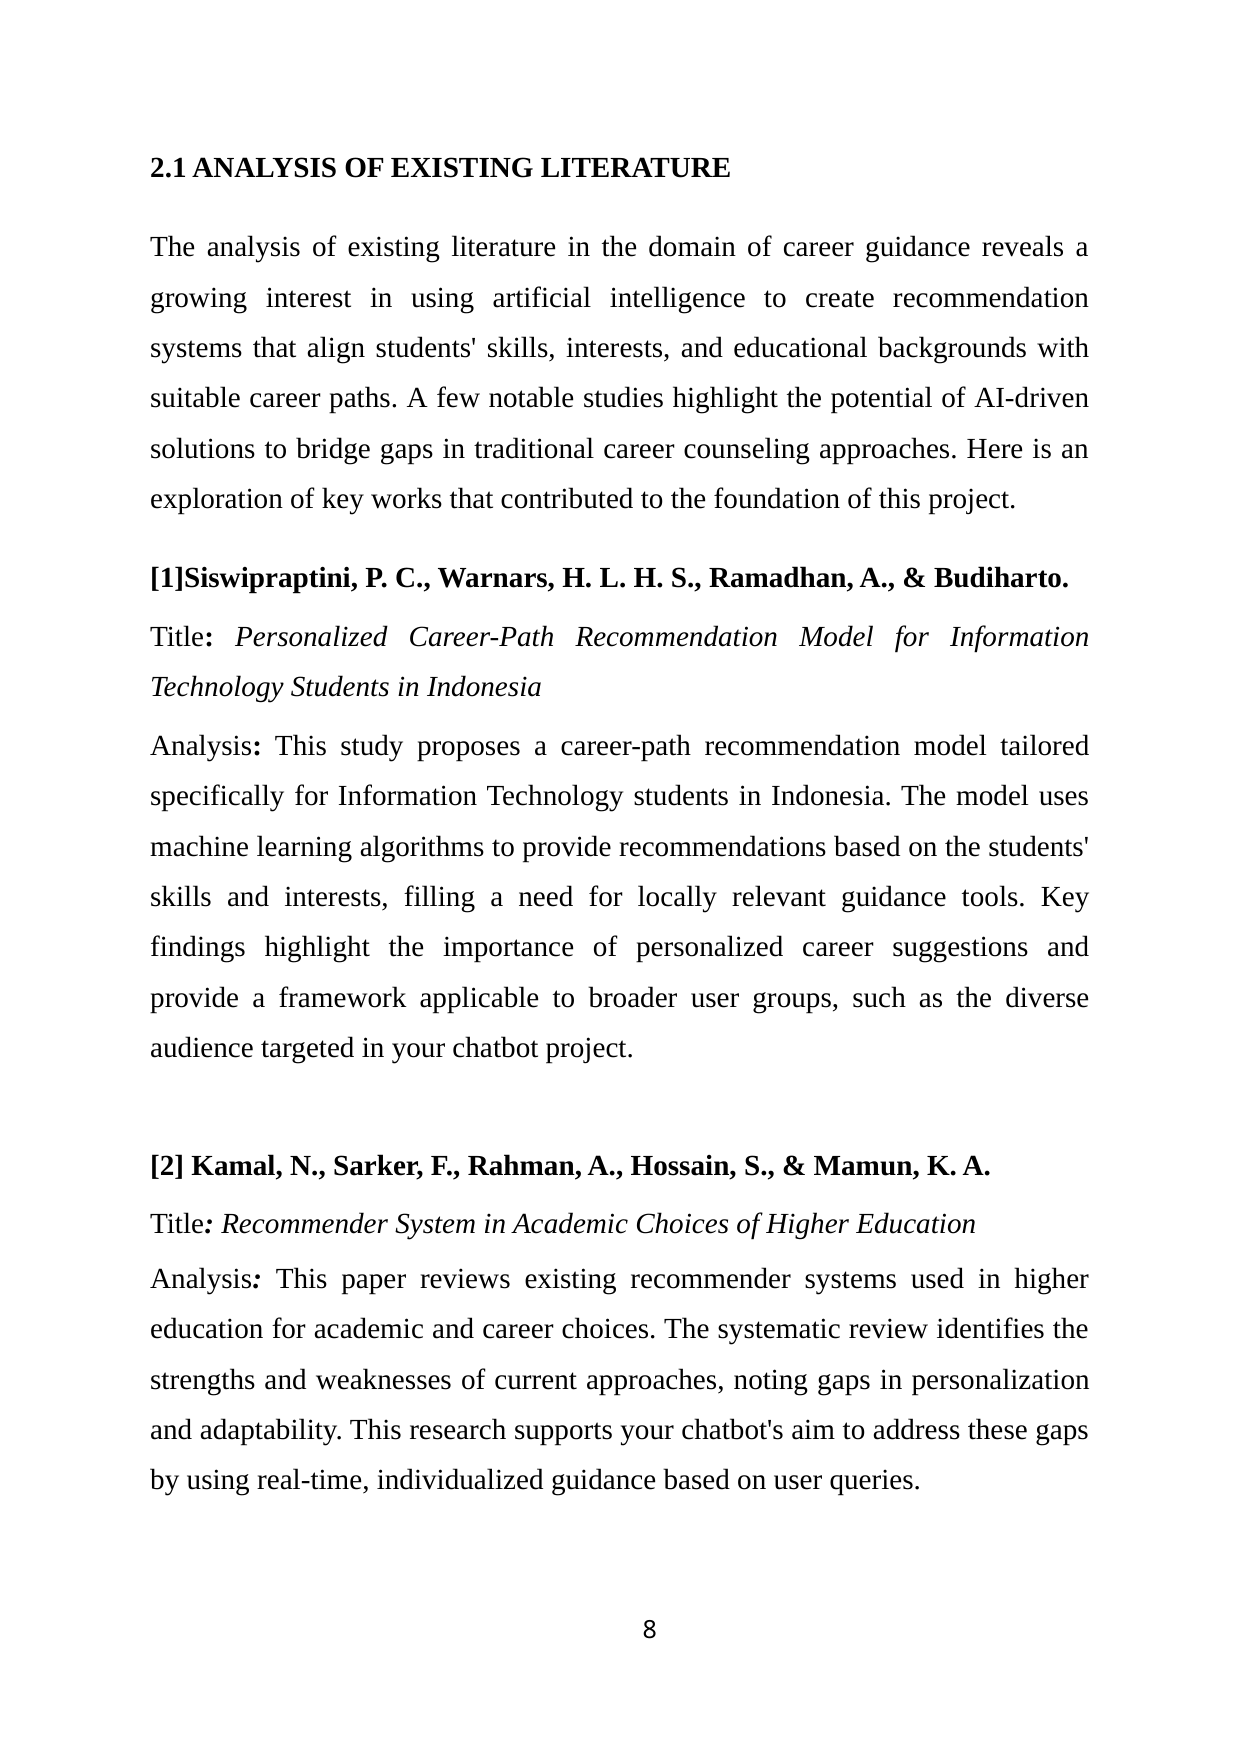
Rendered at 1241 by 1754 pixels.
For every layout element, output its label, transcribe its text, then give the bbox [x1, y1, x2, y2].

subtitle Analysis: This study proposes a career-path recommendation model tailored specifically for Information Technology students in Indonesia. The model uses machine learning algorithms to provide recommendations based on the students' skills and interests, filling a need for locally relevant guidance tools. Key findings highlight the importance of personalized career suggestions and provide a framework applicable to broader user groups, such as the diverse audience targeted in your chatbot project. [150, 728, 1090, 1063]
subtitle Analysis: This paper reviews existing recommender systems used in higher education for academic and career choices. The systematic review identifies the strengths and weaknesses of current approaches, noting gaps in personalization and adaptability. This research supports your chatbot's aim to address these gaps by using real-time, individualized guidance based on user queries. [150, 1261, 1090, 1496]
text 2.1 ANALYSIS OF EXISTING LITERATURE [150, 150, 1090, 183]
subtitle [1]Siswipraptini, P. C., Warnars, H. L. H. S., Ramadhan, A., & Budiharto. [150, 561, 1090, 594]
subtitle Title: Recommender System in Academic Choices of Higher Education [150, 1207, 1090, 1240]
subtitle [2] Kamal, N., Sarker, F., Rahman, A., Hossain, S., & Mamun, K. A. [150, 1148, 1090, 1182]
text The analysis of existing literature in the domain of career guidance reveals a growing interest in using artificial intelligence to create recommendation systems that align students' skills, interests, and educational backgrounds with suitable career paths. A few notable studies highlight the potential of AI-driven solutions to bridge gaps in traditional career counseling approaches. Here is an exploration of key works that contributed to the foundation of this project. [150, 229, 1090, 514]
subtitle Title: Personalized Career-Path Recommendation Model for Information Technology Students in Indonesia [150, 619, 1090, 703]
